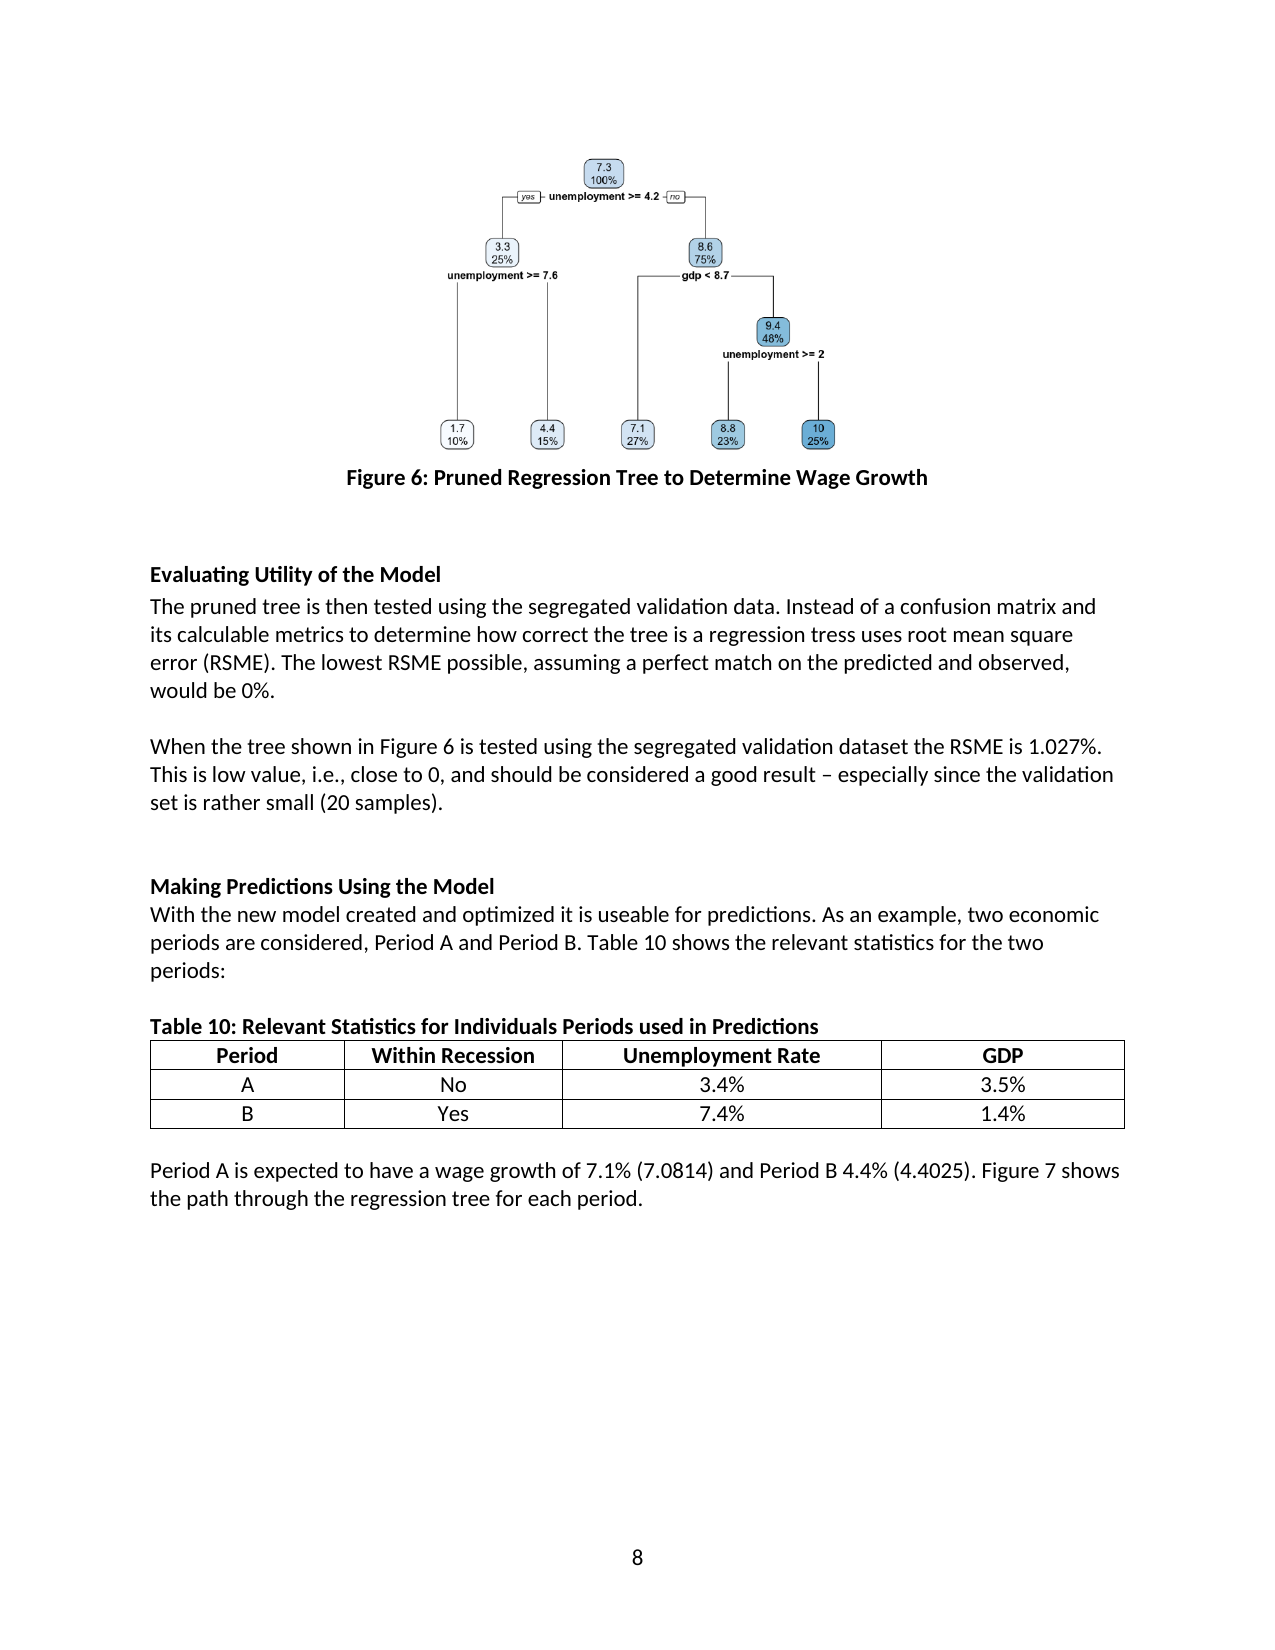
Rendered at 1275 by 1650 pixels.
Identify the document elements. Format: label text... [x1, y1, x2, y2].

text Figure 6: Pruned Regression Tree to Determine Wage Growth [150, 463, 1125, 491]
table_cell Yes [345, 1100, 562, 1127]
text Period A is expected to have a wage growth of 7.1% (7.0814) and Period B 4.4% (4.4025). Figure 7 shows the path through the regression tree for each period. [150, 1157, 1125, 1213]
table_cell 7.4% [563, 1100, 881, 1127]
table_cell 3.5% [882, 1070, 1124, 1098]
text Table 10: Relevant Statistics for Individuals Periods used in Predictions [150, 1012, 1125, 1040]
text With the new model created and optimized it is useable for predictions. As an example, two economic periods are considered, Period A and Period B. Table 10 shows the relevant statistics for the two periods: [150, 900, 1125, 984]
text Evaluating Utility of the Model [150, 560, 1125, 588]
table_header Within Recession [345, 1041, 562, 1069]
table_header Period [151, 1041, 344, 1069]
text The pruned tree is then tested using the segregated validation data. Instead of a confusion matrix and its calculable metrics to determine how correct the tree is a regression tress uses root mean square error (RSME). The lowest RSME possible, assuming a perfect match on the predicted and observed, would be 0%. [150, 592, 1125, 704]
text When the tree shown in Figure 6 is tested using the segregated validation dataset the RSME is 1.027%. This is low value, i.e., close to 0, and should be considered a good result – especially since the validation set is rather small (20 samples). [150, 732, 1125, 816]
table_cell B [151, 1100, 344, 1127]
subtitle Making Predictions Using the Model [150, 872, 1125, 900]
table_header Unemployment Rate [563, 1041, 881, 1069]
table_cell 3.4% [563, 1070, 881, 1098]
table_header GDP [882, 1041, 1124, 1069]
table_cell No [345, 1070, 562, 1098]
table_cell A [151, 1070, 344, 1098]
table_cell 1.4% [882, 1100, 1124, 1127]
picture [412, 150, 863, 460]
